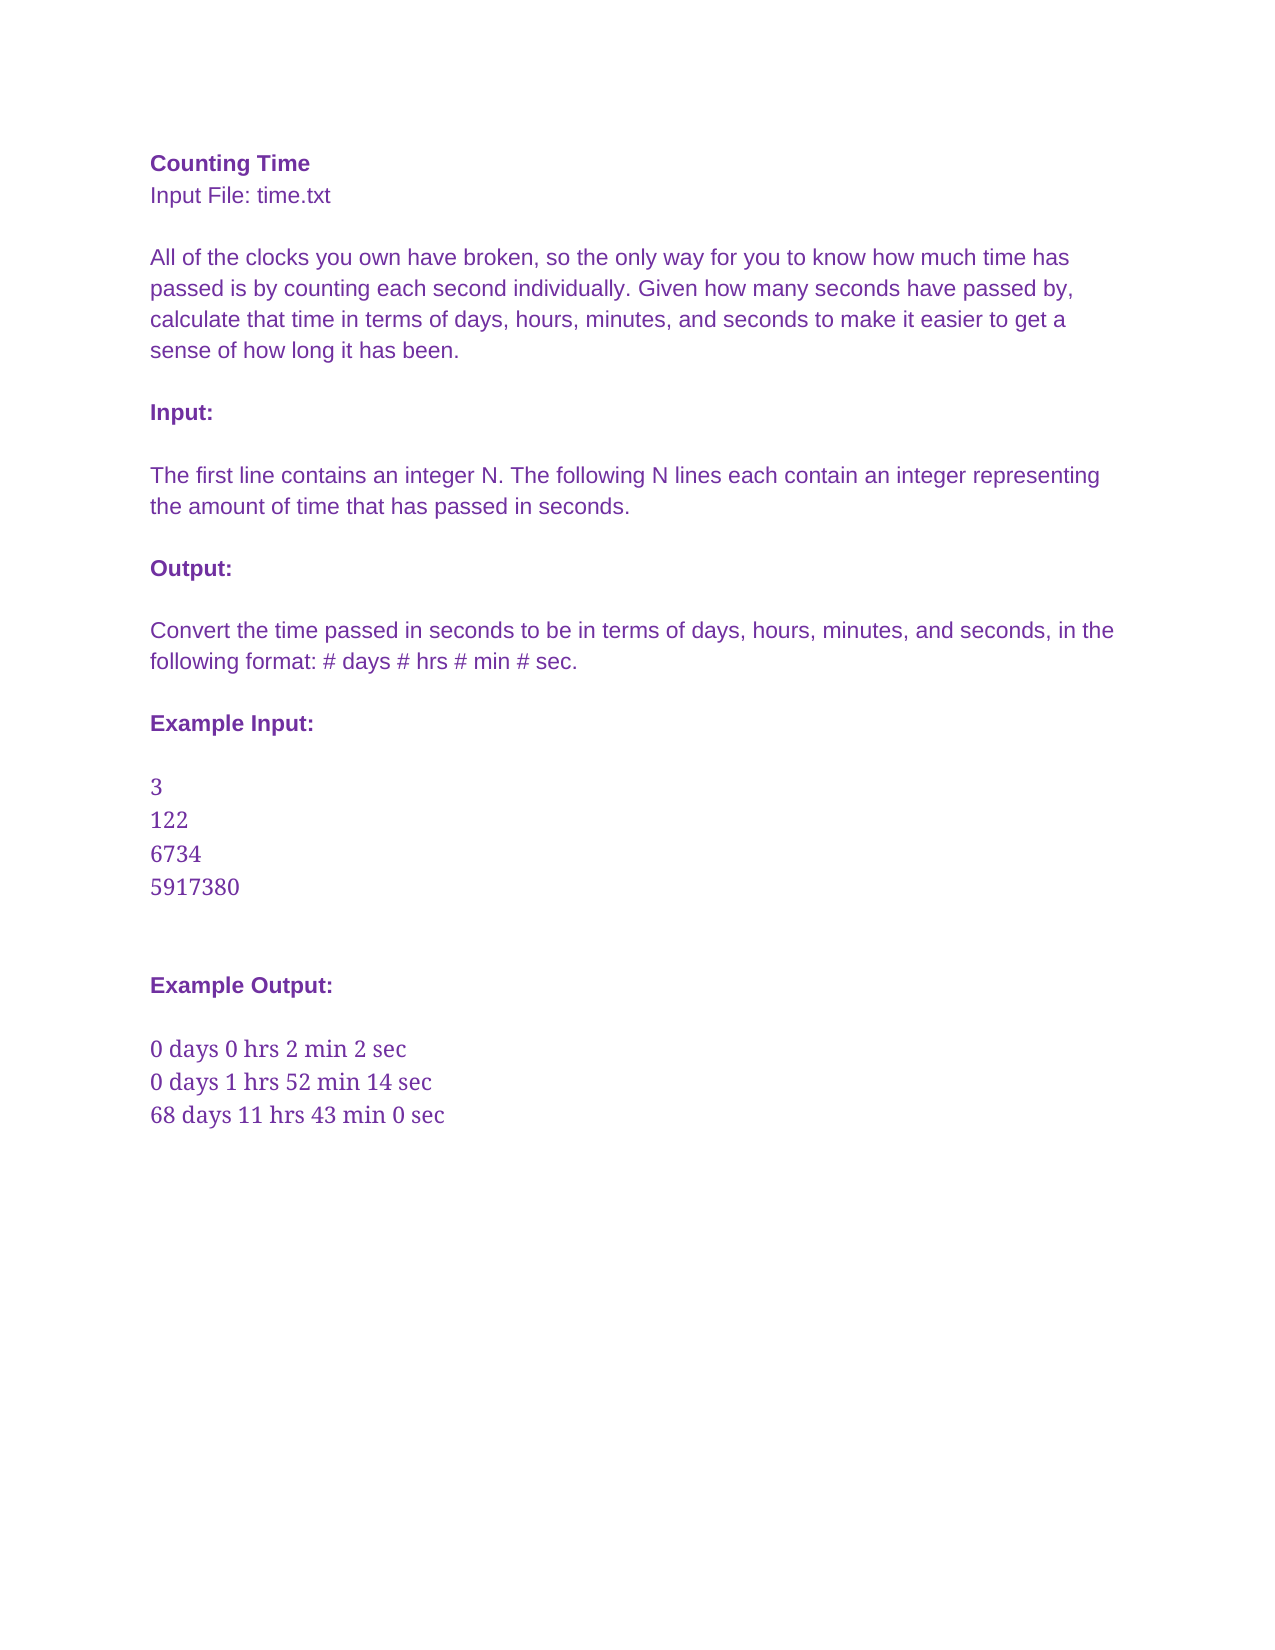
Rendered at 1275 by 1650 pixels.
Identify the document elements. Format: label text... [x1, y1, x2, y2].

text 0 days 0 hrs 2 min 2 sec [150, 1033, 1139, 1064]
text Convert the time passed in seconds to be in terms of days, hours, minutes, and seconds, in the following format: # days # hrs # min # sec. [150, 617, 1139, 674]
text 3 [150, 771, 1139, 802]
subtitle Counting Time [150, 150, 1139, 177]
text The first line contains an integer N. The following N lines each contain an integer representing the amount of time that has passed in seconds. [150, 462, 1121, 519]
subtitle Example Output: [150, 972, 1139, 998]
text 122 [150, 804, 1139, 836]
subtitle Example Input: [150, 710, 1139, 737]
subtitle Input: [150, 399, 1139, 425]
subtitle Output: [150, 554, 1139, 581]
text 0 days 1 hrs 52 min 14 sec [150, 1066, 1139, 1097]
text 6734 [150, 837, 1139, 869]
text All of the clocks you own have broken, so the only way for you to know how much time has passed is by counting each second individually. Given how many seconds have passed by, calculate that time in terms of days, hours, minutes, and seconds to make it easier to get a sense of how long it has been. [150, 244, 1121, 363]
text 5917380 [150, 871, 1139, 902]
text 68 days 11 hrs 43 min 0 sec [150, 1099, 1139, 1131]
text Input File: time.txt [150, 182, 1139, 208]
